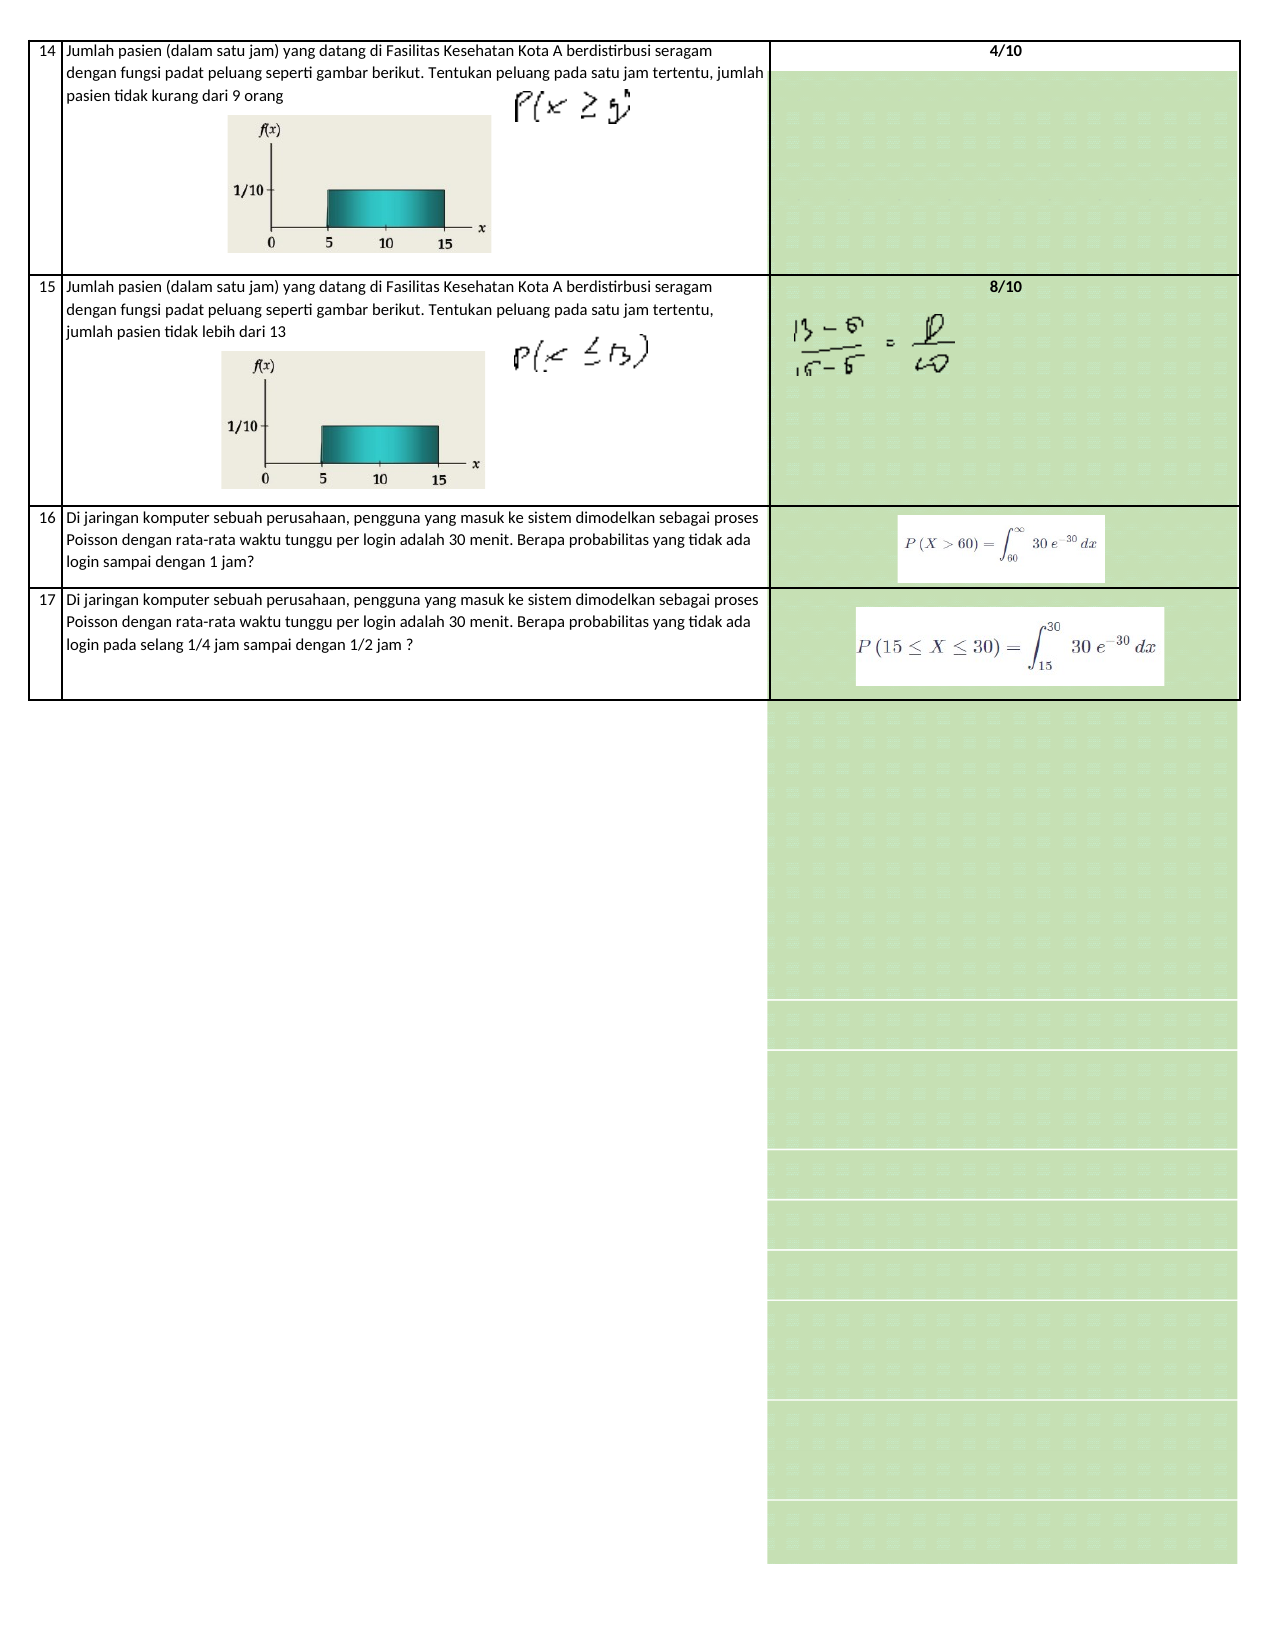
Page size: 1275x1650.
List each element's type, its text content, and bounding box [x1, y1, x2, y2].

picture [855, 607, 1165, 686]
picture [897, 515, 1105, 583]
table_cell Di jaringan komputer sebuah perusahaan, pengguna yang masuk ke sistem dimodelkan sebagai proses Poisson dengan rata-rata waktu tunggu per login adalah 30 menit. Berapa probabilitas yang tidak ada login sampai dengan 1 jam? [63, 507, 769, 587]
table_cell Jumlah pasien (dalam satu jam) yang datang di Fasilitas Kesehatan Kota A berdistirbusi seragam dengan fungsi padat peluang seperti gambar berikut. Tentukan peluang pada satu jam tertentu, jumlah pasien tidak lebih dari 13 [63, 276, 769, 505]
picture [515, 91, 567, 122]
table_cell 4/10 [771, 42, 1239, 274]
picture [221, 351, 486, 489]
picture [514, 334, 648, 372]
picture [581, 89, 630, 124]
picture [767, 701, 1238, 1564]
table_cell Jumlah pasien (dalam satu jam) yang datang di Fasilitas Kesehatan Kota A berdistirbusi seragam dengan fungsi padat peluang seperti gambar berikut. Tentukan peluang pada satu jam tertentu, jumlah pasien tidak kurang dari 9 orang [63, 42, 769, 274]
table_cell 15 [30, 276, 61, 505]
table_cell 8/10 [771, 276, 1239, 505]
picture [794, 314, 955, 376]
table_cell [771, 589, 1239, 698]
table_cell [771, 507, 1239, 587]
table_cell 16 [30, 507, 61, 587]
table_cell 17 [30, 589, 61, 698]
table_cell 14 [30, 42, 61, 274]
table_cell Di jaringan komputer sebuah perusahaan, pengguna yang masuk ke sistem dimodelkan sebagai proses Poisson dengan rata-rata waktu tunggu per login adalah 30 menit. Berapa probabilitas yang tidak ada login pada selang 1/4 jam sampai dengan 1/2 jam ? [63, 589, 769, 698]
picture [227, 115, 492, 253]
